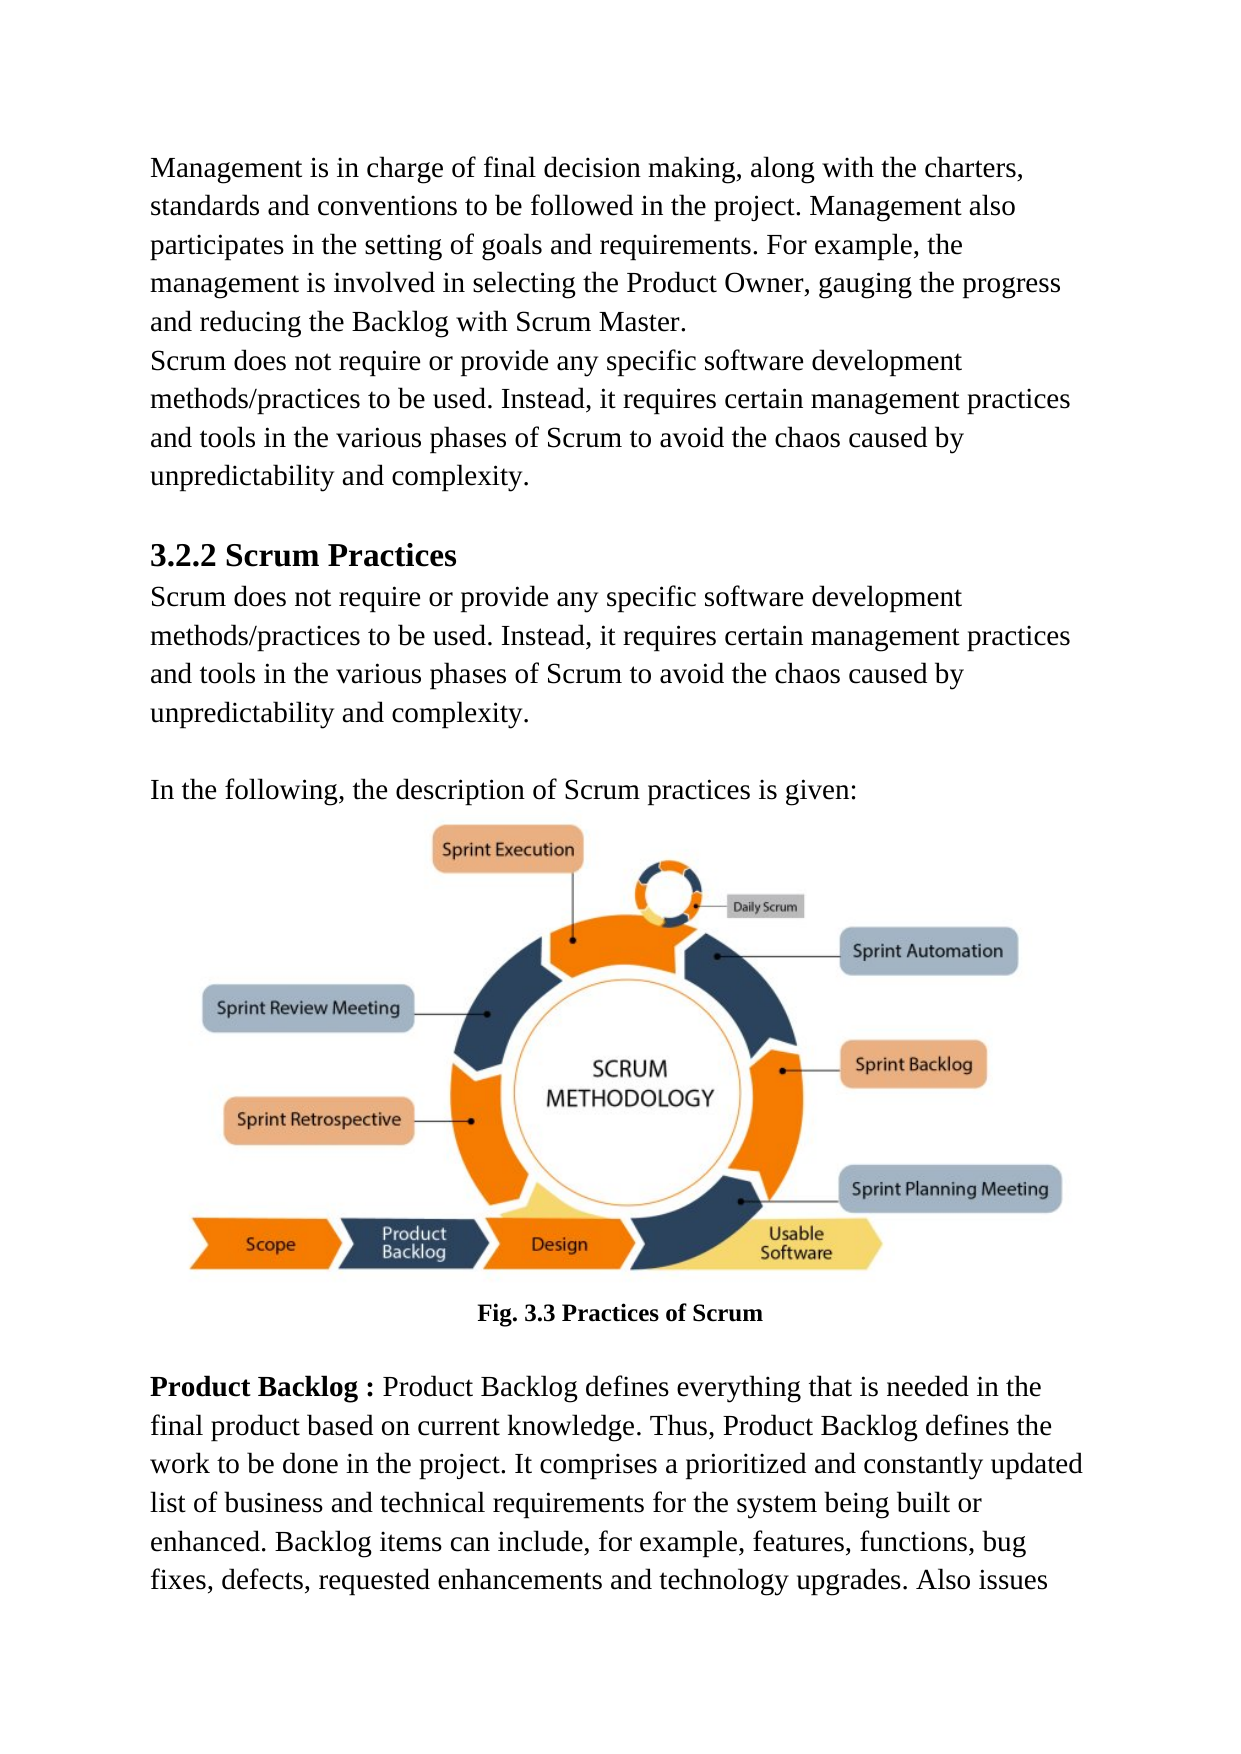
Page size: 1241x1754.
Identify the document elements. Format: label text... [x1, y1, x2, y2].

text Management is in charge of final decision making, along with the charters, standards and conventions to be followed in the project. Management also participates in the setting of goals and requirements. For example, the management is involved in selecting the Product Owner, gauging the progress and reducing the Backlog with Scrum Master. [150, 150, 1090, 338]
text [150, 1369, 1090, 1596]
text Scrum does not require or provide any specific software development methods/practices to be used. Instead, it requires certain management practices and tools in the various phases of Scrum to avoid the chaos caused by unpredictability and complexity. [150, 579, 1090, 729]
text In the following, the description of Scrum practices is given: [150, 772, 1090, 806]
picture [150, 810, 1091, 1294]
text Fig. 3.3 Practices of Scrum [150, 1298, 1090, 1327]
text 3.2.2 Scrum Practices [150, 535, 1090, 574]
text Scrum does not require or provide any specific software development methods/practices to be used. Instead, it requires certain management practices and tools in the various phases of Scrum to avoid the chaos caused by unpredictability and complexity. [150, 343, 1090, 492]
